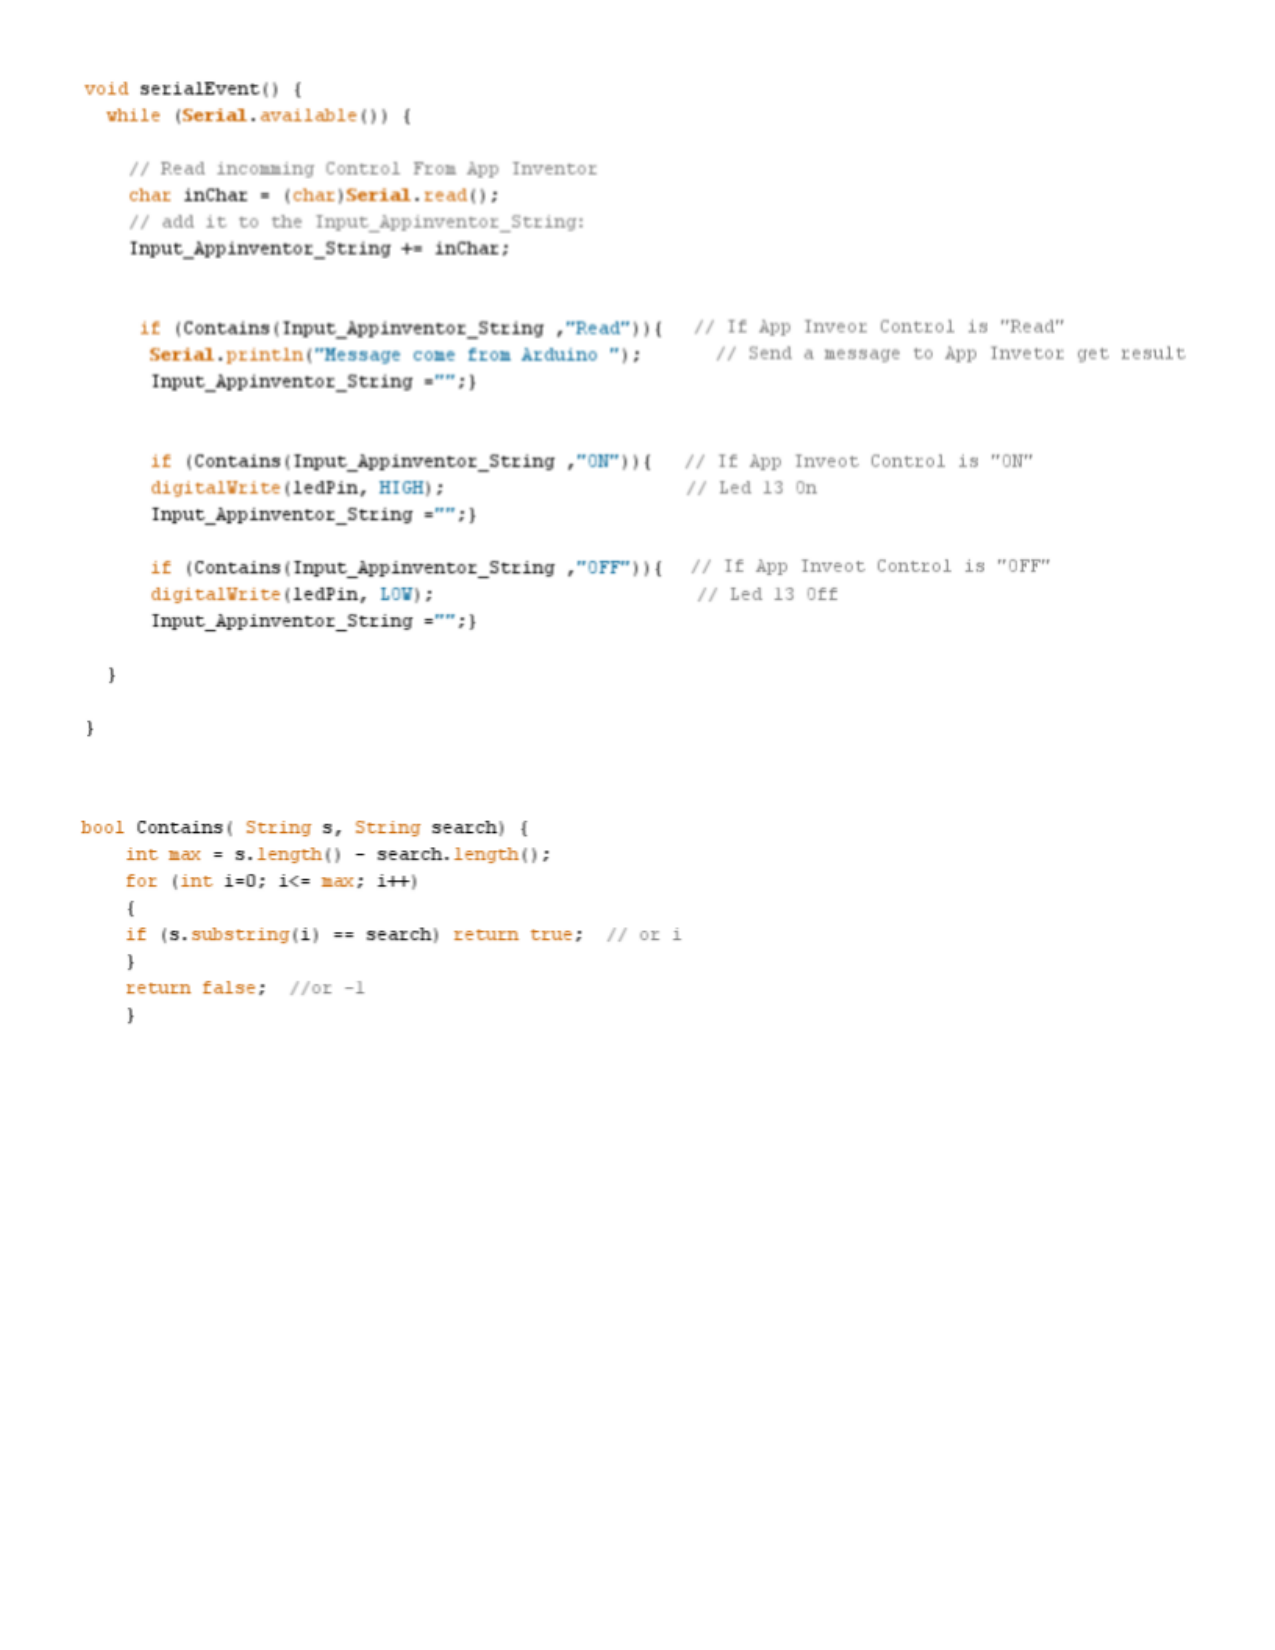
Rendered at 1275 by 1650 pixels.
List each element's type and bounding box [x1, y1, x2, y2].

picture [75, 75, 1205, 746]
picture [75, 811, 694, 1033]
